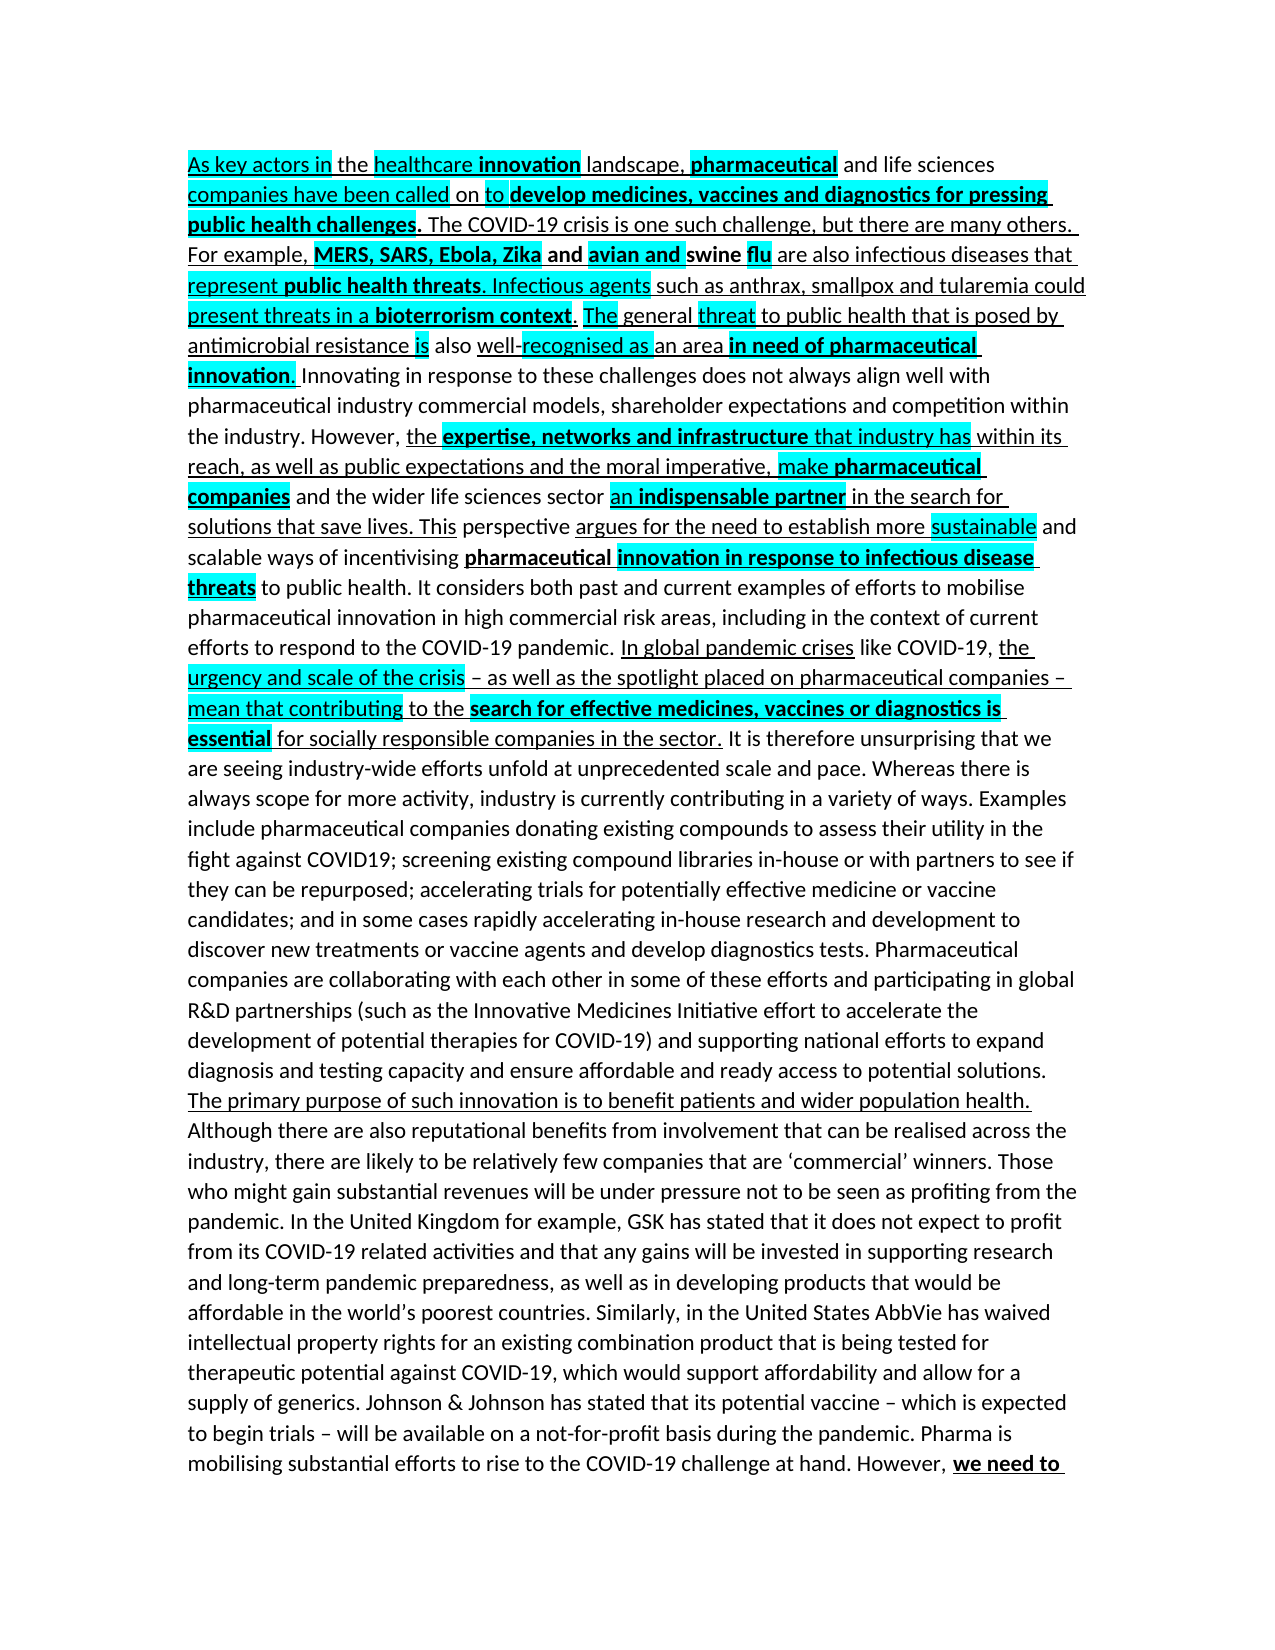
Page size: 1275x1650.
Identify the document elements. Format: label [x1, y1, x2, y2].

text [187, 150, 1087, 1477]
